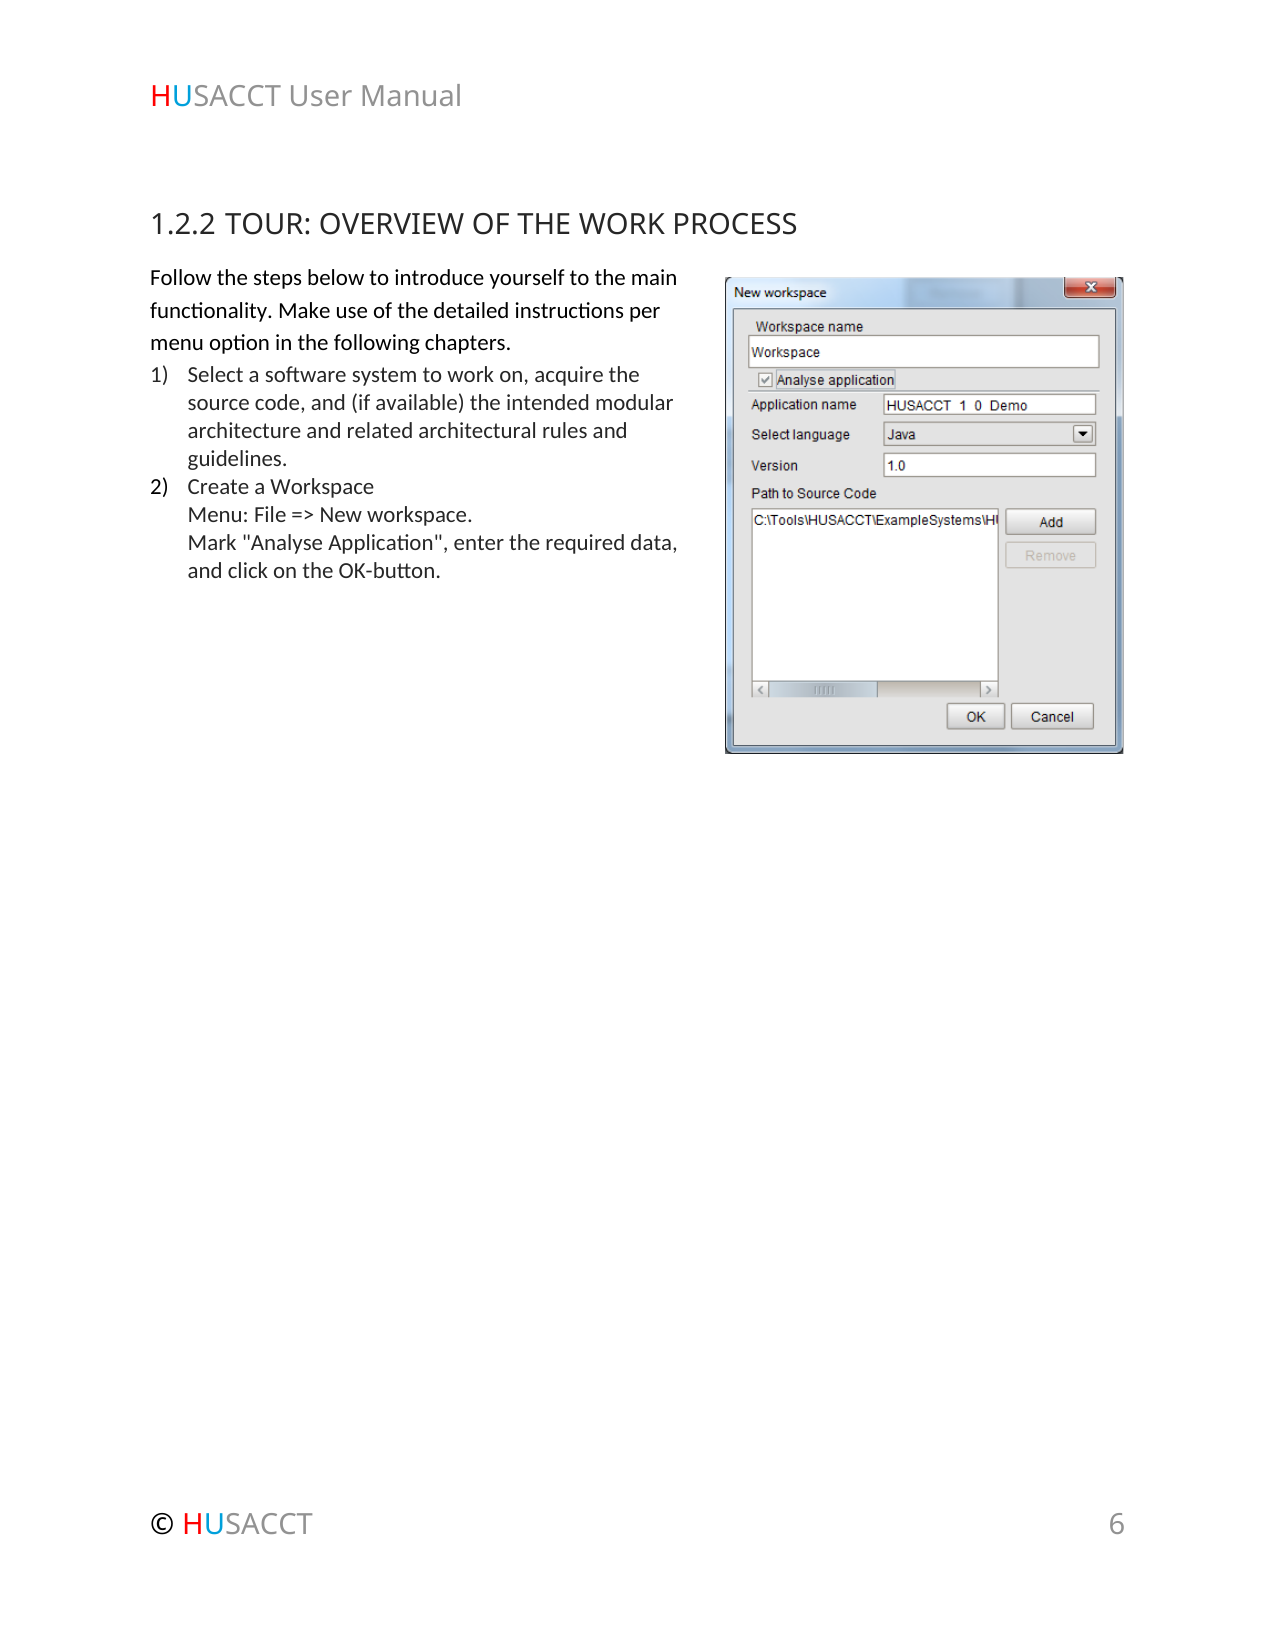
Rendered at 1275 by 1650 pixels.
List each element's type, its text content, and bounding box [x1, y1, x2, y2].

list Create a Workspace Menu: File => New workspace. Mark "Analyse Application", enter the required data, and click on the OK-button. [150, 472, 725, 584]
subtitle Tour: Overview of the work Process [150, 203, 1125, 243]
text Follow the steps below to introduce yourself to the main functionality. Make use of the detailed instructions per menu option in the following chapters. [150, 263, 1125, 356]
picture [725, 277, 1124, 754]
